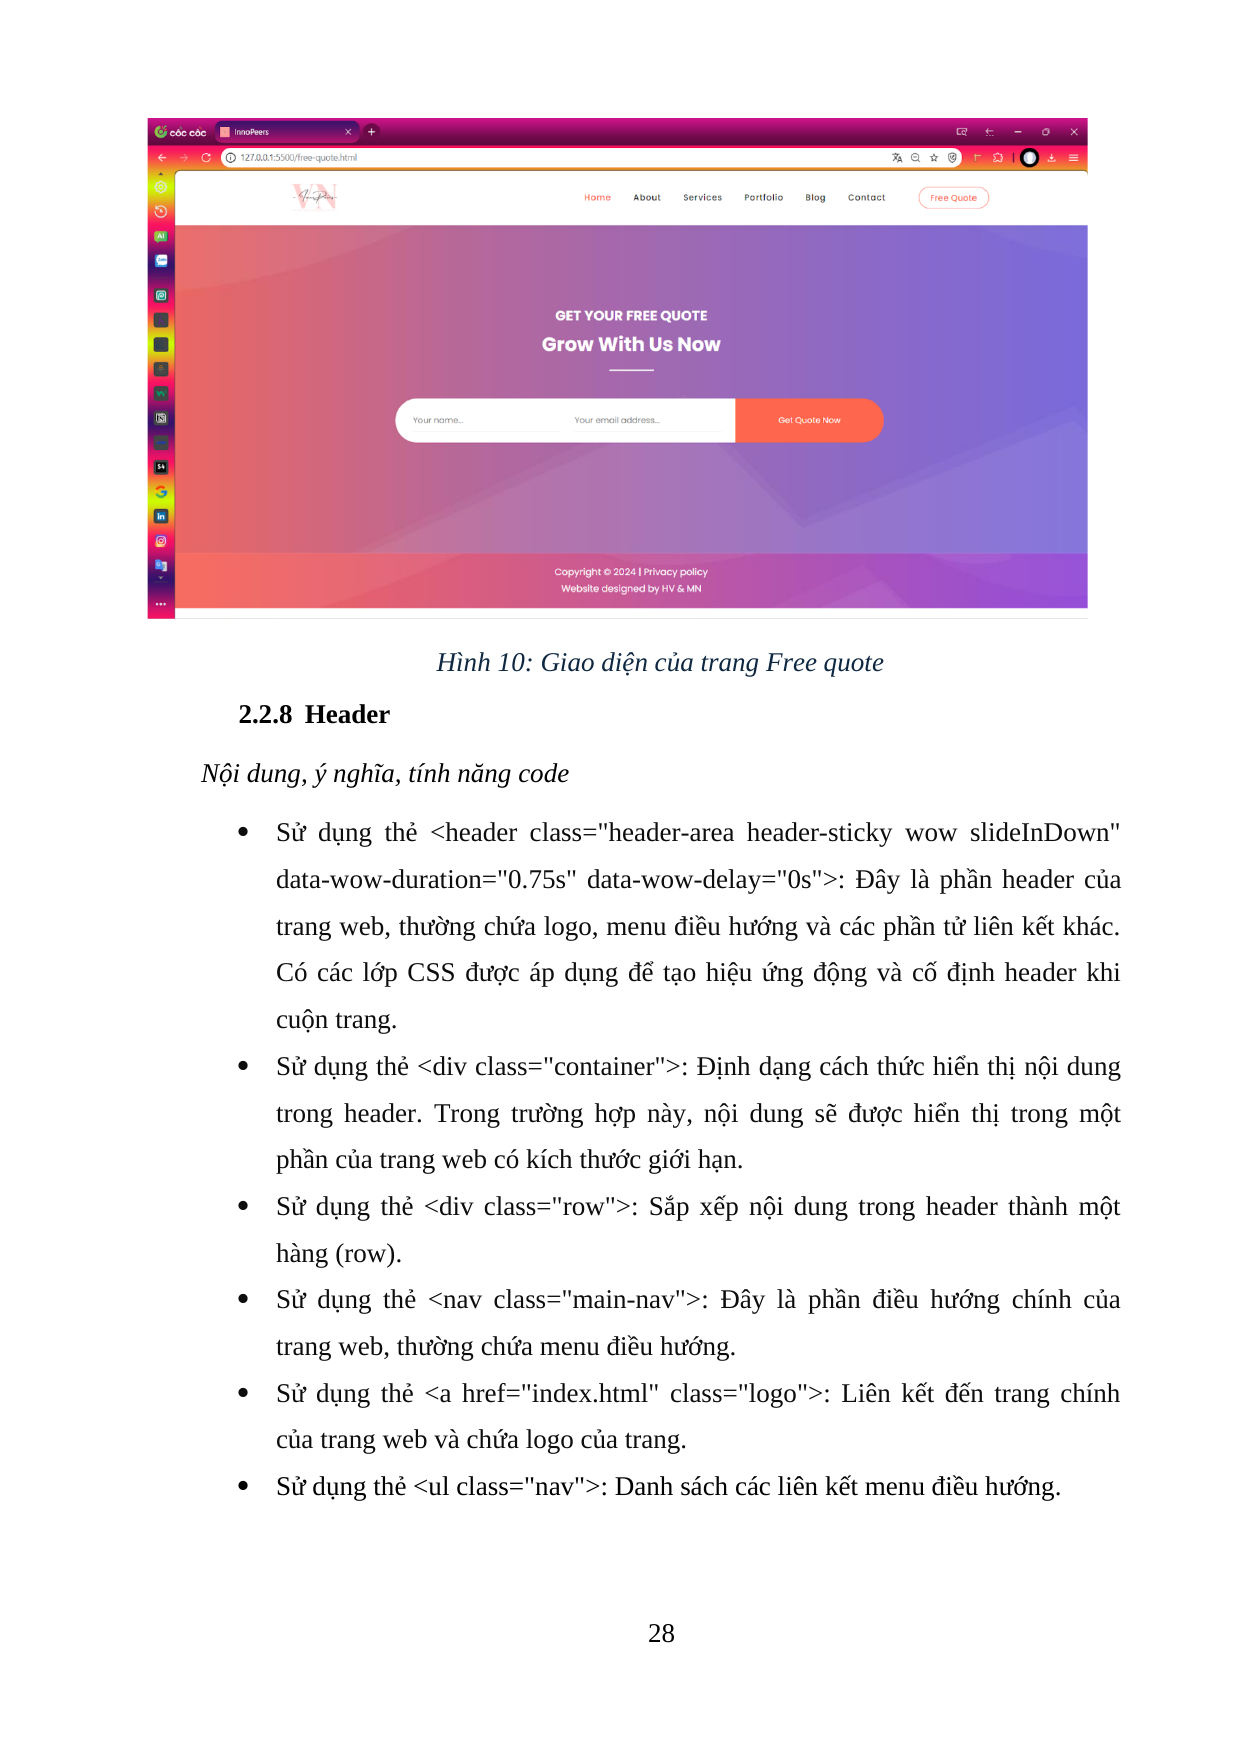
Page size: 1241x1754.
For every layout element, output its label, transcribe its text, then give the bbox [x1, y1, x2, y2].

list Sử dụng thẻ <header class="header-area header-sticky wow slideInDown" data-wow-duration="0.75s" data-wow-delay="0s">: Đây là phần header của trang web, thường chứa logo, menu điều hướng và các phần tử liên kết khác. Có các lớp CSS được áp dụng để tạo hiệu ứng động và cố định header khi cuộn trang. [238, 816, 1122, 1034]
list Sử dụng thẻ <nav class="main-nav">: Đây là phần điều hướng chính của trang web, thường chứa menu điều hướng. [238, 1283, 1122, 1361]
subtitle Header [238, 698, 1122, 729]
list Sử dụng thẻ <a href="index.html" class="logo">: Liên kết đến trang chính của trang web và chứa logo của trang. [238, 1377, 1122, 1455]
list Sử dụng thẻ <ul class="nav">: Danh sách các liên kết menu điều hướng. [238, 1470, 1122, 1502]
text Nội dung, ý nghĩa, tính năng code [148, 757, 1122, 788]
list Sử dụng thẻ <div class="row">: Sắp xếp nội dung trong header thành một hàng (row). [238, 1190, 1122, 1268]
picture [147, 118, 1088, 619]
text Hình 10: Giao diện của trang Free quote [148, 646, 1122, 677]
list Sử dụng thẻ <div class="container">: Định dạng cách thức hiển thị nội dung trong header. Trong trường hợp này, nội dung sẽ được hiển thị trong một phần của trang web có kích thước giới hạn. [238, 1050, 1122, 1174]
